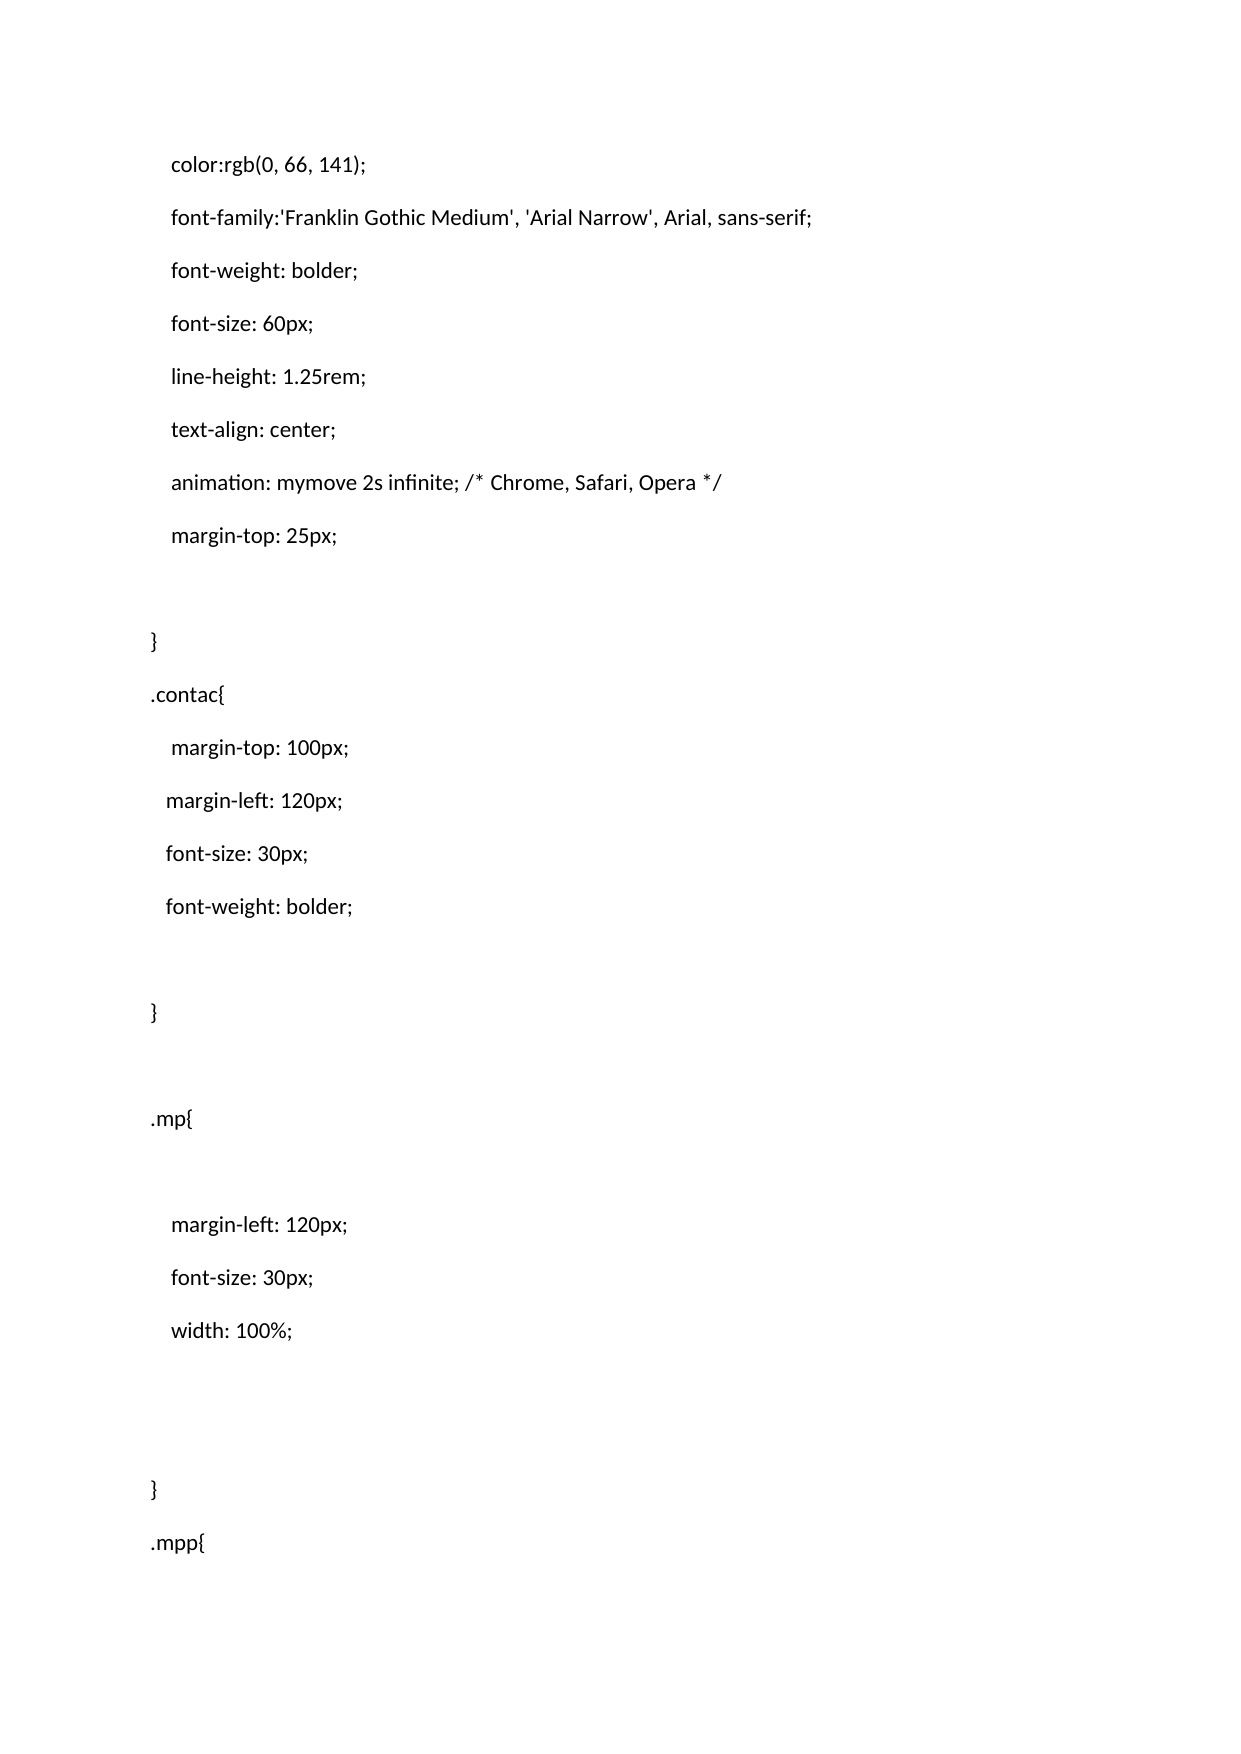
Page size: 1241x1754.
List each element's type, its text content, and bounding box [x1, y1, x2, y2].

text .mpp{ [150, 1528, 1090, 1557]
text font-size: 30px; [150, 1263, 1090, 1291]
text animation: mymove 2s infinite; /* Chrome, Safari, Opera */ [150, 468, 1090, 496]
text margin-left: 120px; [150, 1210, 1090, 1238]
text } [150, 998, 1090, 1026]
text font-size: 30px; [150, 839, 1090, 867]
text .contac{ [150, 680, 1090, 708]
text font-weight: bolder; [150, 892, 1090, 920]
text text-align: center; [150, 415, 1090, 443]
text width: 100%; [150, 1316, 1090, 1344]
text margin-top: 25px; [150, 521, 1090, 549]
text color:rgb(0, 66, 141); [150, 150, 1090, 178]
text } [150, 1476, 1090, 1503]
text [150, 203, 1090, 231]
text font-size: 60px; [150, 309, 1090, 337]
text .mp{ [150, 1104, 1090, 1132]
text font-weight: bolder; [150, 256, 1090, 284]
text margin-left: 120px; [150, 786, 1090, 814]
text line-height: 1.25rem; [150, 362, 1090, 390]
text margin-top: 100px; [150, 733, 1090, 761]
text } [150, 627, 1090, 655]
